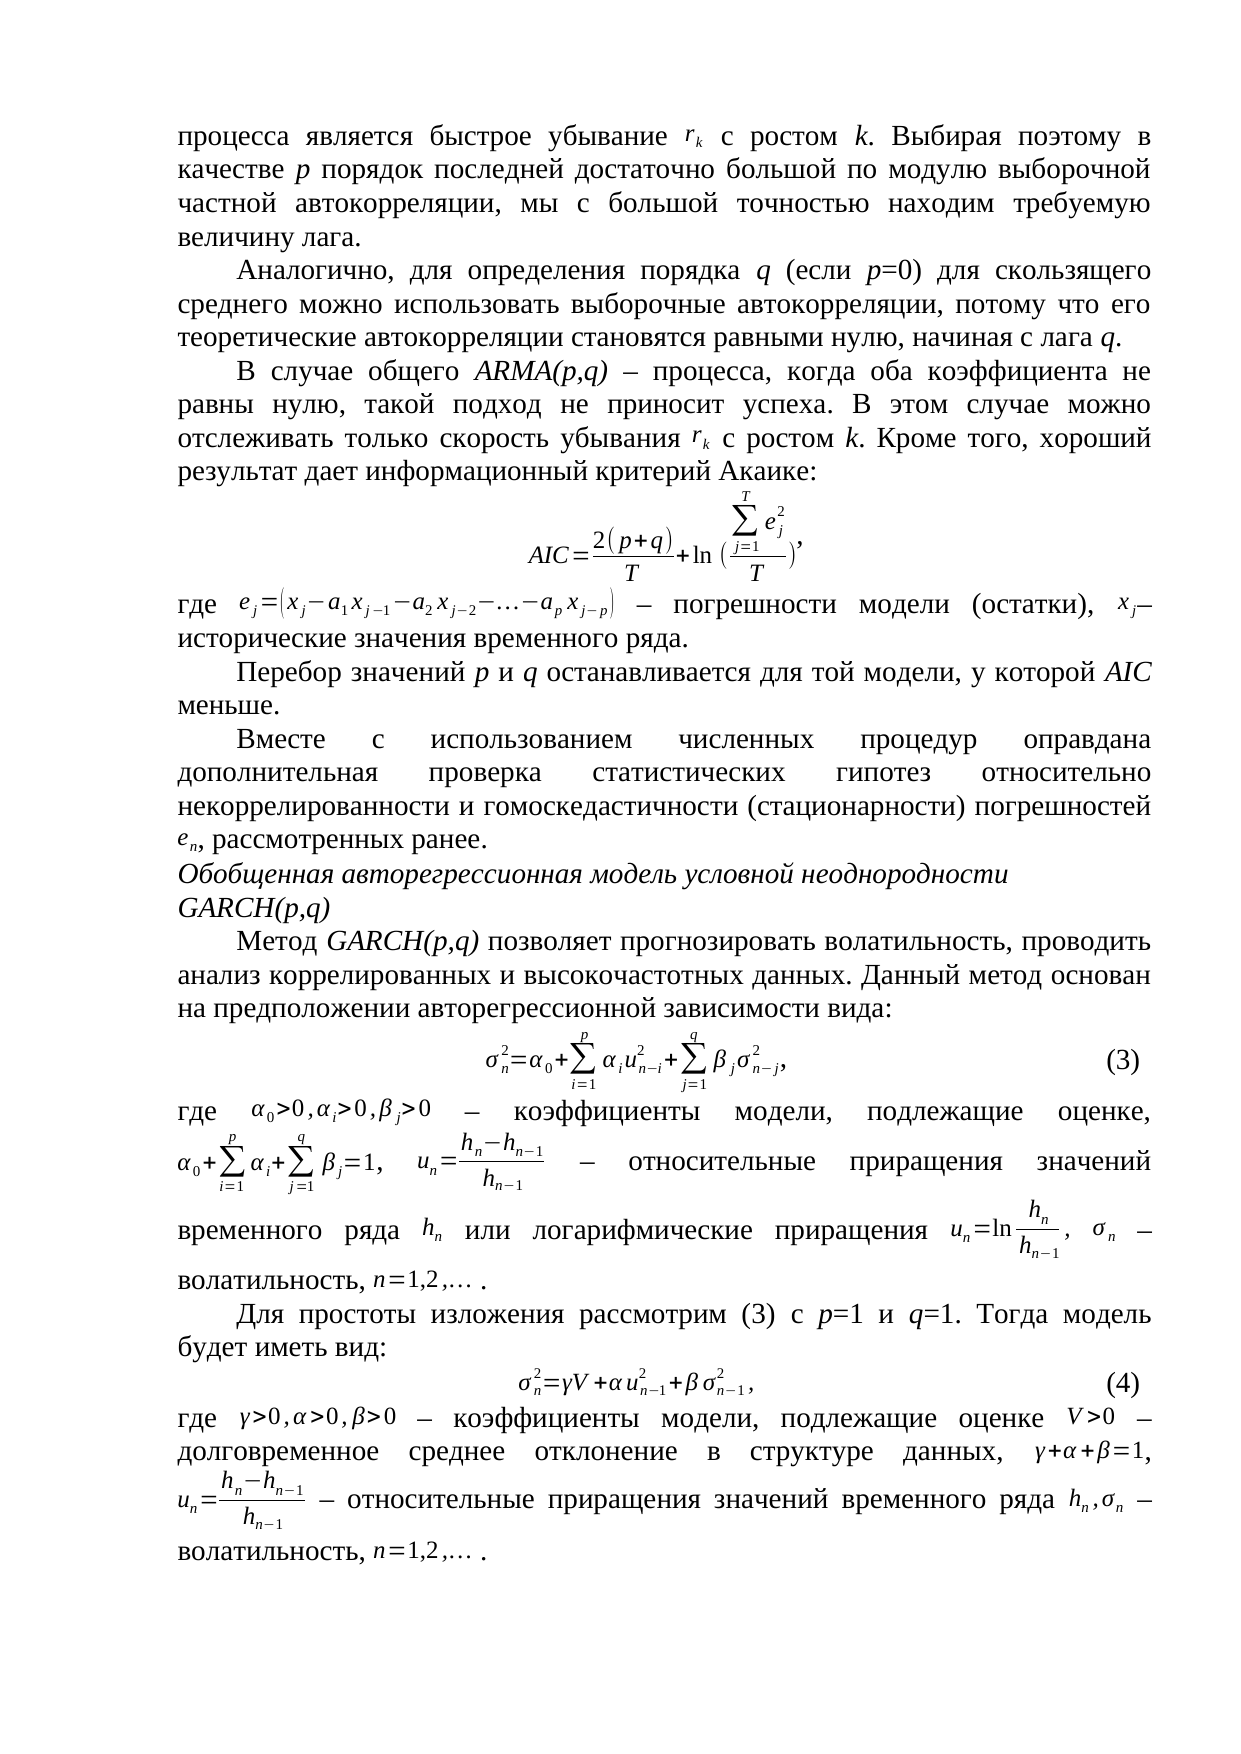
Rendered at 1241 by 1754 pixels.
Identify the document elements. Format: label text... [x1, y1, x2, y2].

text Для простоты изложения рассмотрим (3) c p=1 и q=1. Тогда модель будет иметь вид: [177, 1296, 1152, 1363]
text Вместе с использованием численных процедур оправдана дополнительная проверка статистических гипотез относительно некоррелированности и гомоскедастичности (стационарности) погрешностей , рассмотренных ранее. [177, 721, 1152, 856]
text В случае общего ARMA(p,q) – процесса, когда оба коэффициента не равны нулю, такой подход не приносит успеха. В этом случае можно отслеживать только скорость убывания с ростом k. Кроме того, хороший результат дает информационный критерий Акаике: [177, 353, 1152, 487]
text где – коэффициенты модели, подлежащие оценке, , – относительные приращения значений временного ряда или логарифмические приращения – волатильность, . [177, 1094, 1152, 1296]
text где – погрешности модели (остатки), – исторические значения временного ряда. [177, 586, 1152, 654]
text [177, 118, 1152, 252]
table_header (4) [1095, 1364, 1151, 1399]
table_header (3) [1095, 1025, 1151, 1092]
text Аналогично, для определения порядка q (если p=0) для скользящего среднего можно использовать выборочные автокорреляции, потому что его теоретические автокорреляции становятся равными нулю, начиная с лага q. [177, 252, 1152, 353]
table_header , [178, 1025, 1094, 1092]
text , [177, 487, 1152, 586]
text Обобщенная авторегрессионная модель условной неоднородности GARCH(p,q) [177, 856, 1152, 923]
text Перебор значений p и q останавливается для той модели, у которой AIC меньше. [177, 654, 1152, 721]
table_header [178, 1364, 1094, 1399]
text Метод GARCH(p,q) позволяет прогнозировать волатильность, проводить анализ коррелированных и высокочастотных данных. Данный метод основан на предположении авторегрессионной зависимости вида: [177, 923, 1152, 1024]
text где – коэффициенты модели, подлежащие оценке – долговременное среднее отклонение в структуре данных, , – относительные приращения значений временного ряда – волатильность, . [177, 1400, 1152, 1567]
